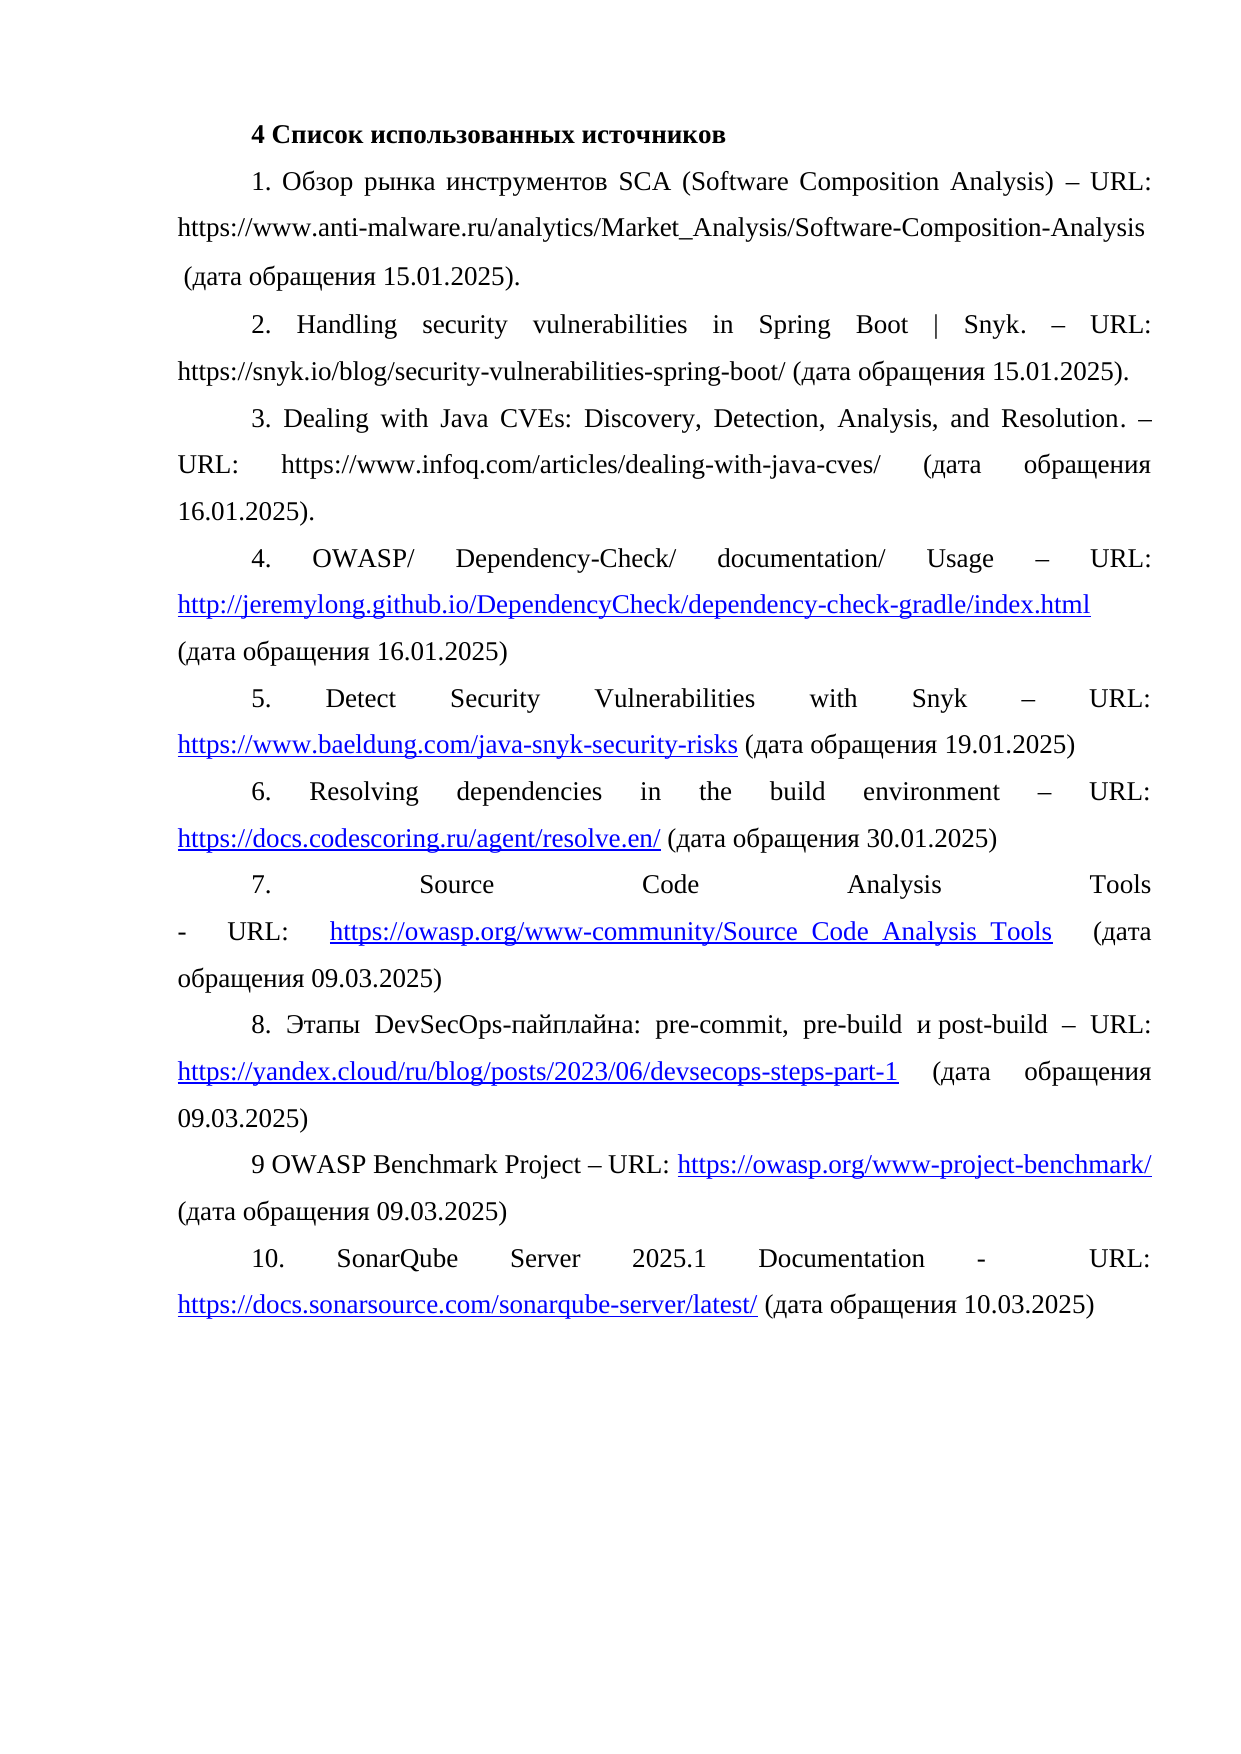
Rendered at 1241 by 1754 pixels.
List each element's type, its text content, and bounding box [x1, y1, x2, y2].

text 8. Этапы DevSecOps-пайплайна: pre-commit, pre-build и post-build – URL: https://yandex.cloud/ru/blog/posts/2023/06/devsecops-steps-part-1 (дата обращения 09.03.2025) [177, 1008, 1152, 1133]
text 6. Resolving dependencies in the build environment – URL: https://docs.codescoring.ru/agent/resolve.en/ (дата обращения 30.01.2025) [177, 775, 1152, 853]
subtitle 4 Список использованных источников [177, 118, 1152, 149]
text 3. Dealing with Java CVEs: Discovery, Detection, Analysis, and Resolution. – URL: https://www.infoq.com/articles/dealing-with-java-cves/ (дата обращения ). [177, 402, 1152, 526]
text 9 OWASP Benchmark Project – URL: https://owasp.org/www-project-benchmark/ (дата обращения 09.03.2025) [177, 1148, 1152, 1226]
text 2. . – URL: (дата обращения ). [177, 308, 1152, 386]
text 10. SonarQube Server 2025.1 Documentation - URL: https://docs.sonarsource.com/sonarqube-server/latest/ (дата обращения 10.03.2025) [177, 1242, 1152, 1320]
text 5. Detect Security Vulnerabilities with Snyk – URL: https://www.baeldung.com/java-snyk-security-risks (дата обращения ) [177, 682, 1152, 760]
text 1. Обзор рынка инструментов SCA (Software Composition Analysis) – URL: (дата обращения ). [177, 165, 1152, 292]
text 4. OWASP/ Dependency-Check/ documentation/ Usage – URL: http://jeremylong.github.io/DependencyCheck/dependency-check-gradle/index.html (дата обращения ) [177, 542, 1152, 666]
text 7. Source Code Analysis Tools - URL: https://owasp.org/www-community/Source_Code_Analysis_Tools (дата обращения 09.03.2025) [177, 868, 1152, 993]
